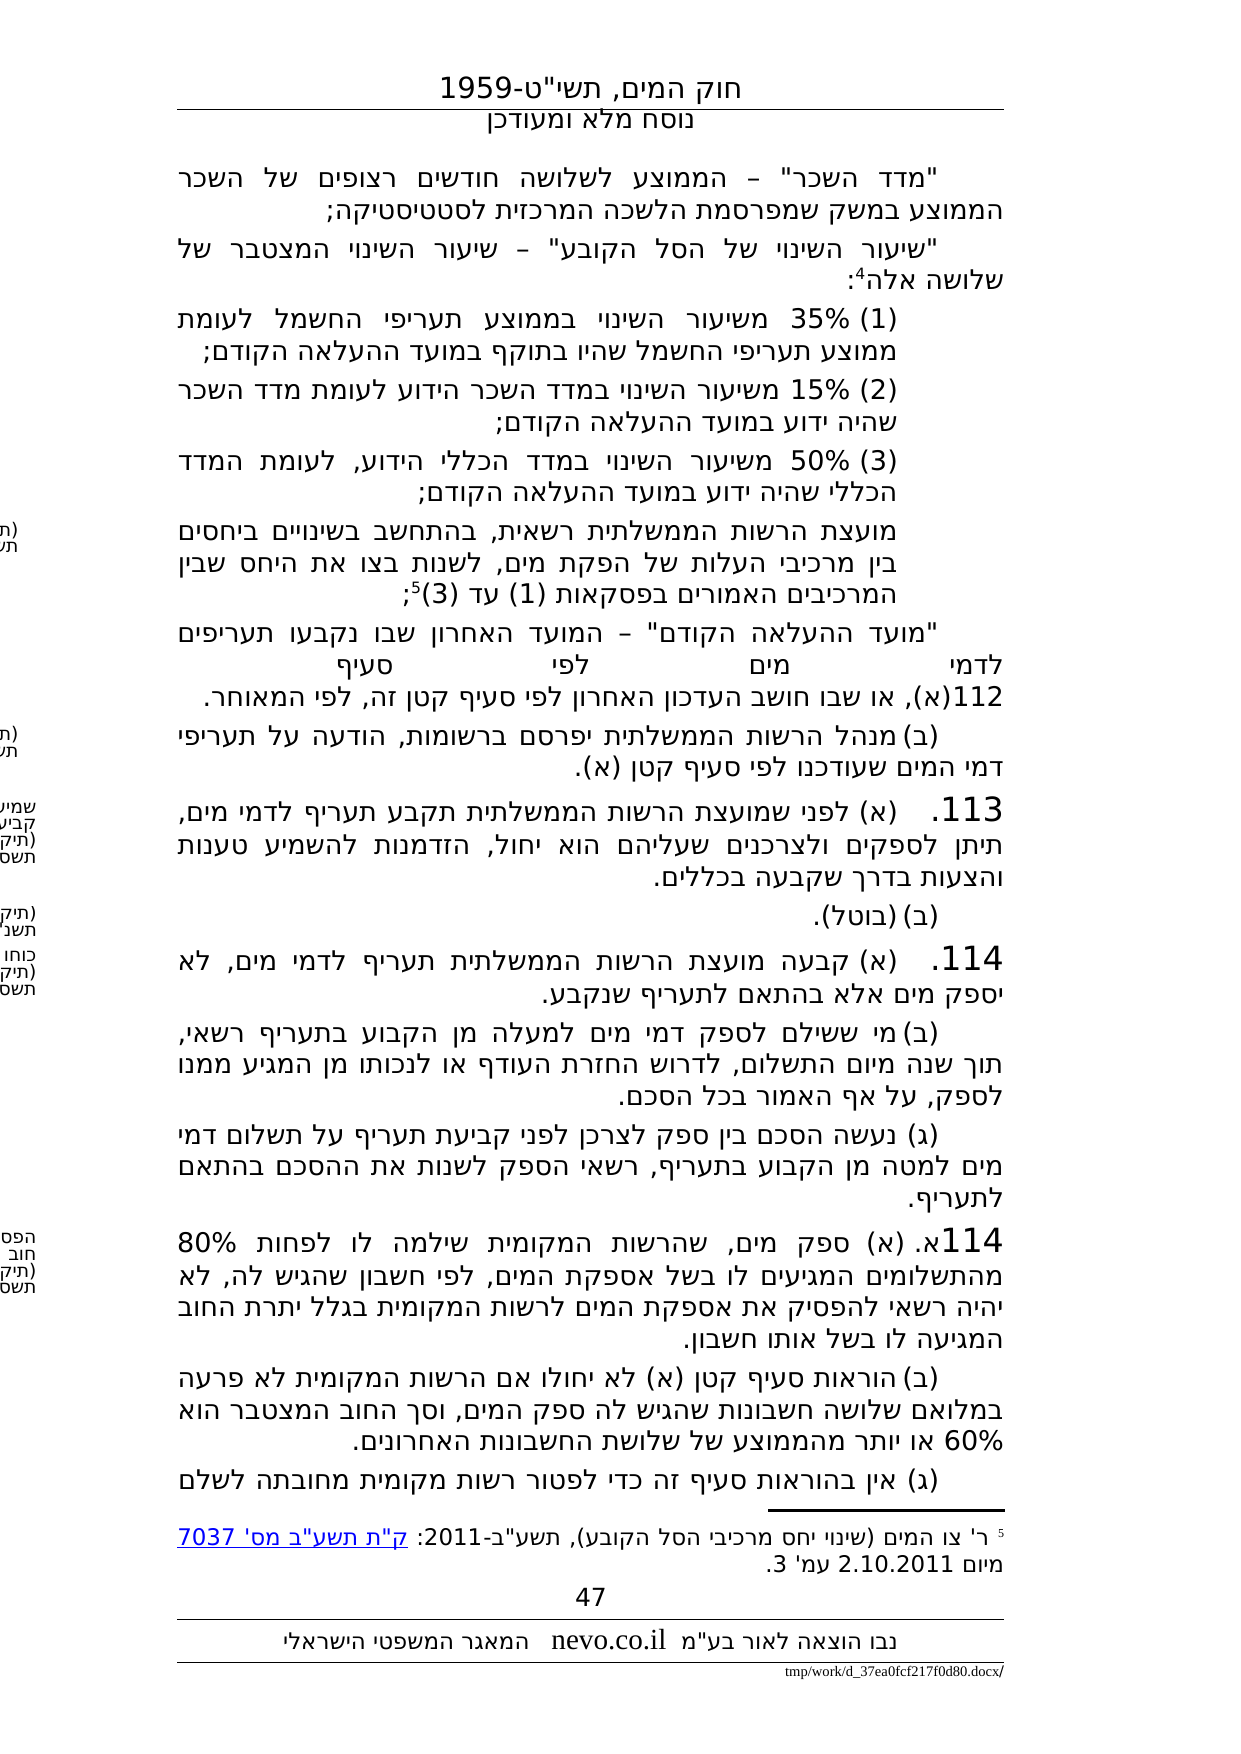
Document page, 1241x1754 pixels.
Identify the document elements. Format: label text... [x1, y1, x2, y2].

text (ב) מי ששילם לספק דמי מים למעלה מן הקבוע בתעריף רשאי, תוך שנה מיום התשלום, לדרוש החזרת העודף או לנכותו מן המגיע ממנו לספק, על אף האמור בכל הסכם. [177, 1017, 1004, 1112]
text (ב) הוראות סעיף קטן (א) לא יחולו אם הרשות המקומית לא פרעה במלואם שלושה חשבונות שהגיש לה ספק המים, וסך החוב המצטבר הוא 60% או יותר מהממוצע של שלושת החשבונות האחרונים. [177, 1362, 1004, 1457]
text (ב) (בוטל). [177, 900, 1004, 932]
text 114א. (א) ספק מים, שהרשות המקומית שילמה לו לפחות 80% מהתשלומים המגיעים לו בשל אספקת המים, לפי חשבון שהגיש לה, לא יהיה רשאי להפסיק את אספקת המים לרשות המקומית בגלל יתרת החוב המגיעה לו בשל אותו חשבון. [177, 1221, 1004, 1355]
text (ב) מנהל הרשות הממשלתית יפרסם ברשומות, הודעה על תעריפי דמי המים שעודכנו לפי סעיף קטן (א). [177, 720, 1004, 783]
text "שיעור השינוי של הסל הקובע" – שיעור השינוי המצטבר של שלושה אלה4: [177, 233, 1004, 296]
text 113. (א) לפני שמועצת הרשות הממשלתית תקבע תעריף לדמי מים, תיתן לספקים ולצרכנים שעליהם הוא יחול, הזדמנות להשמיע טענות והצעות בדרך שקבעה בכללים. [177, 791, 1004, 892]
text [177, 1464, 1004, 1496]
text (ג) נעשה הסכם בין ספק לצרכן לפני קביעת תעריף על תשלום דמי מים למטה מן הקבוע בתעריף, רשאי הספק לשנות את ההסכם בהתאם לתעריף. [177, 1119, 1004, 1214]
text "מדד השכר" – הממוצע לשלושה חודשים רצופים של השכר הממוצע במשק שמפרסמת הלשכה המרכזית לסטטיסטיקה; [177, 162, 1004, 226]
text (3) 50% משיעור השינוי במדד הכללי הידוע, לעומת המדד הכללי שהיה ידוע במועד ההעלאה הקודם; [177, 445, 898, 508]
text מועצת הרשות הממשלתית רשאית, בהתחשב בשינויים ביחסים בין מרכיבי העלות של הפקת מים, לשנות בצו את היחס שבין המרכיבים האמורים בפסקאות (1) עד (3); [177, 516, 898, 610]
text (1) 35% משיעור השינוי בממוצע תעריפי החשמל לעומת ממוצע תעריפי החשמל שהיו בתוקף במועד ההעלאה הקודם; [177, 304, 898, 367]
text (2) 15% משיעור השינוי במדד השכר הידוע לעומת מדד השכר שהיה ידוע במועד ההעלאה הקודם; [177, 374, 898, 437]
text 114. (א) קבעה מועצת הרשות הממשלתית תעריף לדמי מים, לא יספק מים אלא בהתאם לתעריף שנקבע. [177, 939, 1004, 1009]
text "מועד ההעלאה הקודם" – המועד האחרון שבו נקבעו תעריפים לדמי מים לפי סעיף 112(א), או שבו חושב העדכון האחרון לפי סעיף קטן זה, לפי המאוחר. [177, 618, 1004, 712]
